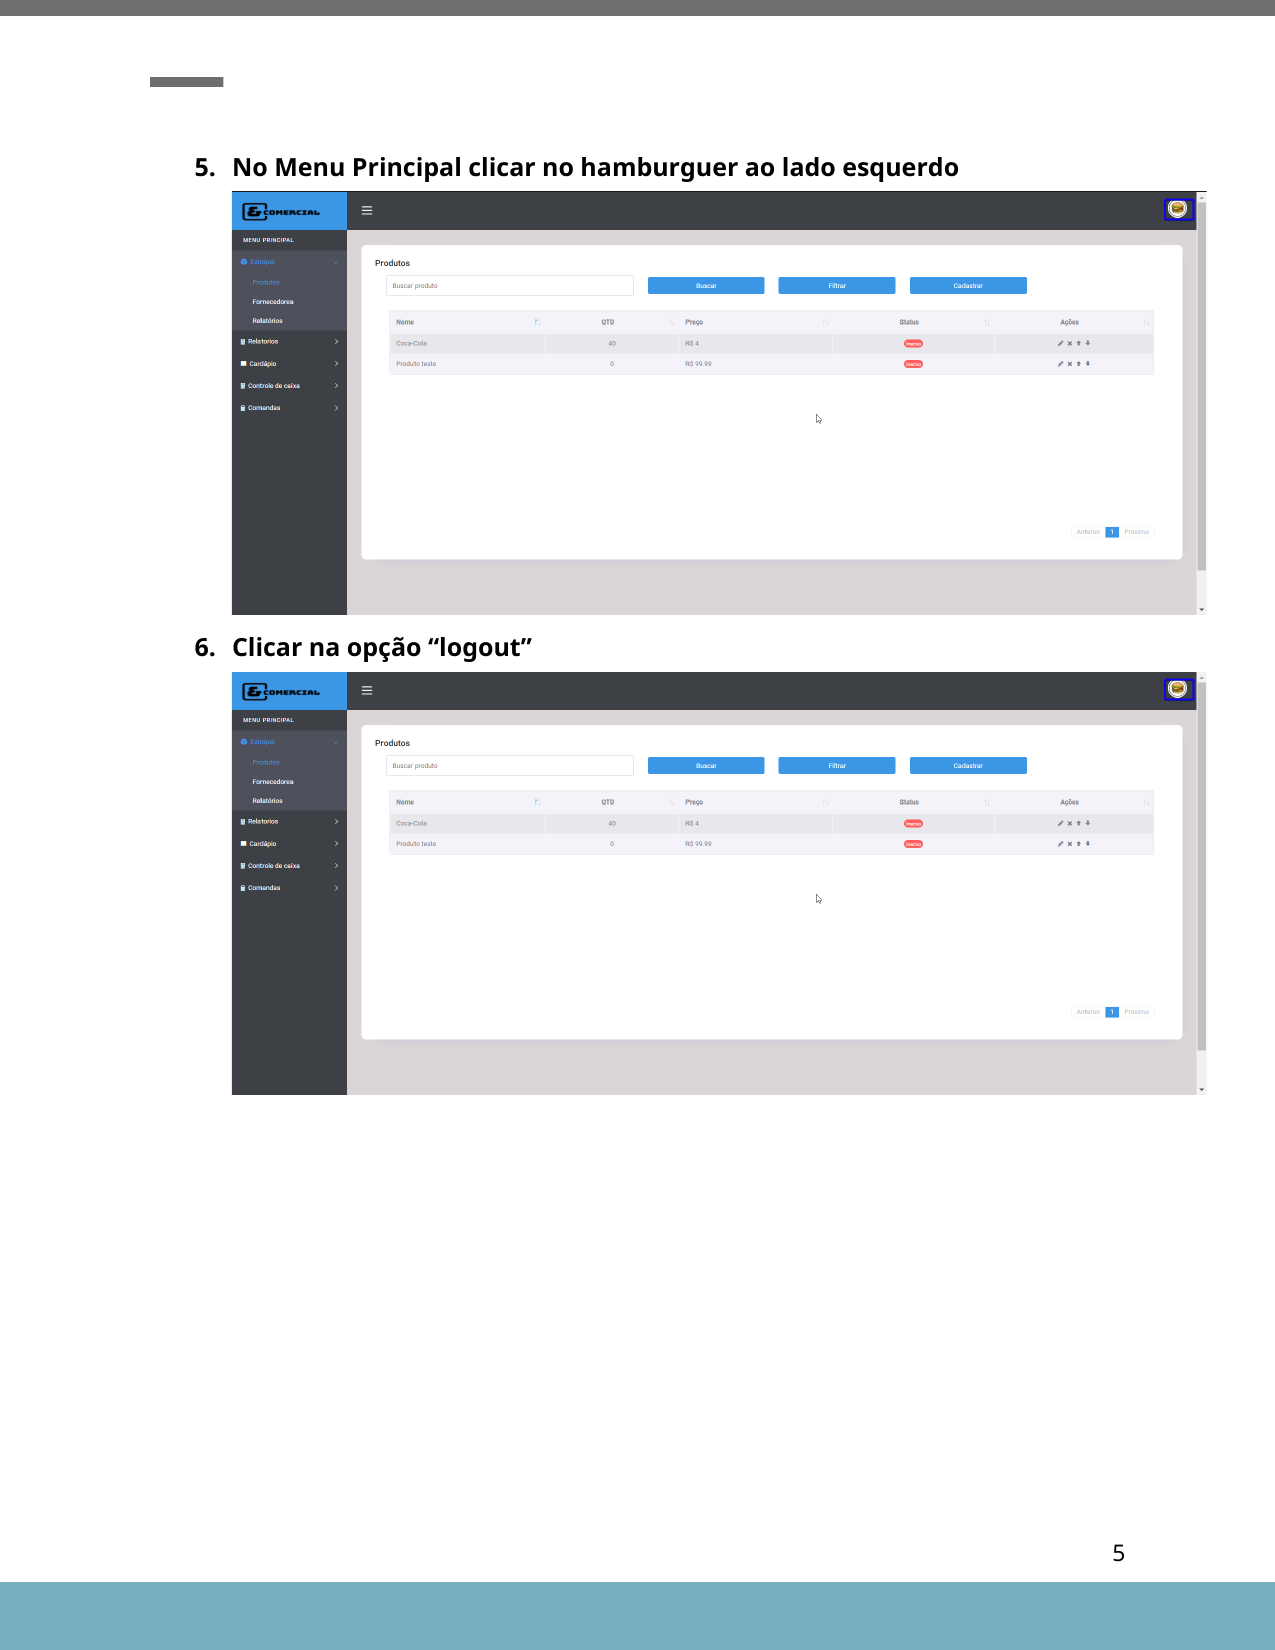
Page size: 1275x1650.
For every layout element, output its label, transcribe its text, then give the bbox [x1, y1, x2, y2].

picture [231, 191, 1207, 615]
picture [0, 0, 1275, 16]
picture [150, 77, 224, 87]
picture [231, 672, 1207, 1095]
